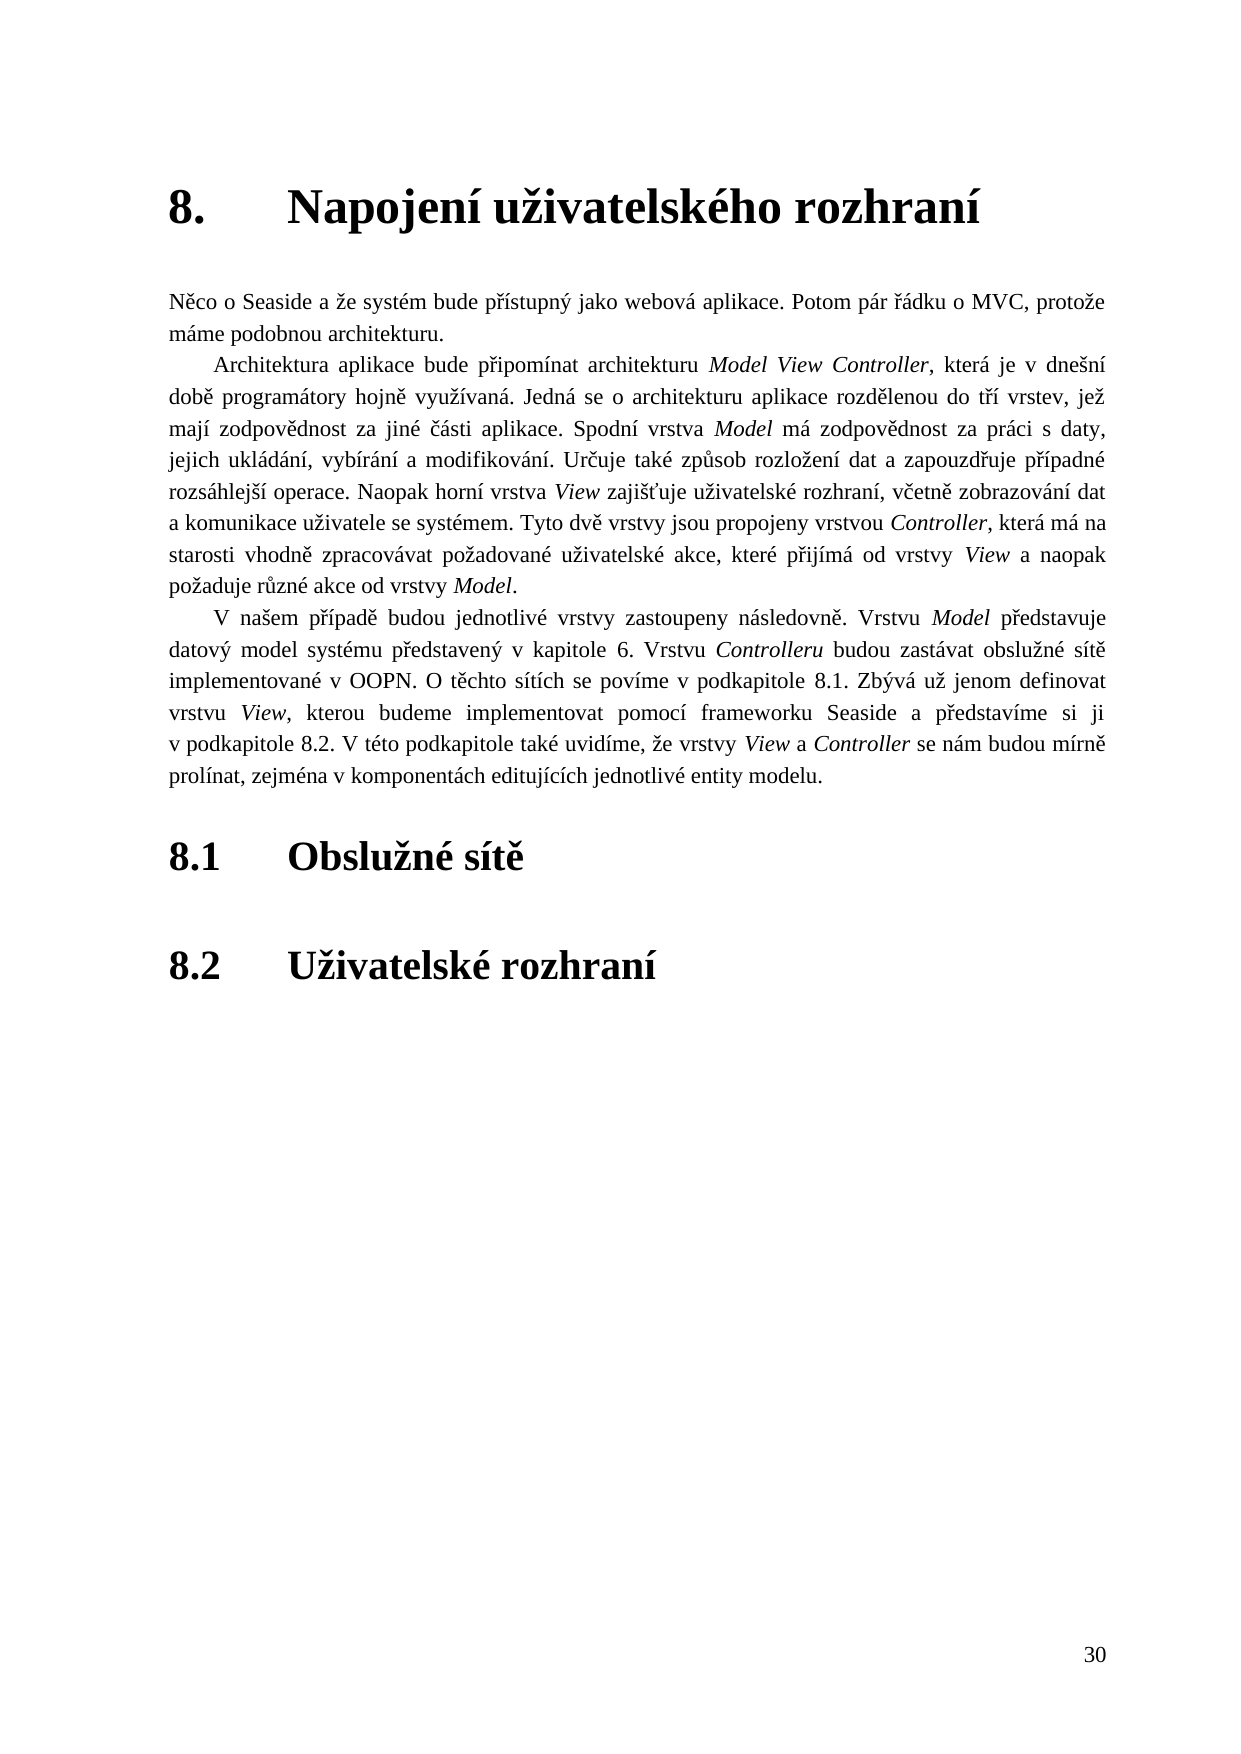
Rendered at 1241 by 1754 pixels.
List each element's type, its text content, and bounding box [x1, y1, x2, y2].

text Něco o Seaside a že systém bude přístupný jako webová aplikace. Potom pár řádku o MVC, protože máme podobnou architekturu. [169, 288, 1106, 346]
subtitle Uživatelské rozhraní [169, 940, 1106, 988]
text V našem případě budou jednotlivé vrstvy zastoupeny následovně. Vrstvu Model představuje datový model systému představený v kapitole 6. Vrstvu Controlleru budou zastávat obslužné sítě implementované v OOPN. O těchto sítích se povíme v podkapitole 8.1. Zbývá už jenom definovat vrstvu View, kterou budeme implementovat pomocí frameworku Seaside a představíme si ji v podkapitole 8.2. V této podkapitole také uvidíme, že vrstvy View a Controller se nám budou mírně prolínat, zejména v komponentách editujících jednotlivé entity modelu. [169, 604, 1106, 788]
subtitle Obslužné sítě [169, 831, 1106, 879]
text Architektura aplikace bude připomínat architekturu Model View Controller, která je v dnešní době programátory hojně využívaná. Jedná se o architekturu aplikace rozdělenou do tří vrstev, jež mají zodpovědnost za jiné části aplikace. Spodní vrstva Model má zodpovědnost za práci s daty, jejich ukládání, vybírání a modifikování. Určuje také způsob rozložení dat a zapouzdřuje případné rozsáhlejší operace. Naopak horní vrstva View zajišťuje uživatelské rozhraní, včetně zobrazování dat a komunikace uživatele se systémem. Tyto dvě vrstvy jsou propojeny vrstvou Controller, která má na starosti vhodně zpracovávat požadované uživatelské akce, které přijímá od vrstvy View a naopak požaduje různé akce od vrstvy Model. [169, 352, 1106, 599]
subtitle Napojení uživatelského rozhraní [169, 177, 1106, 235]
